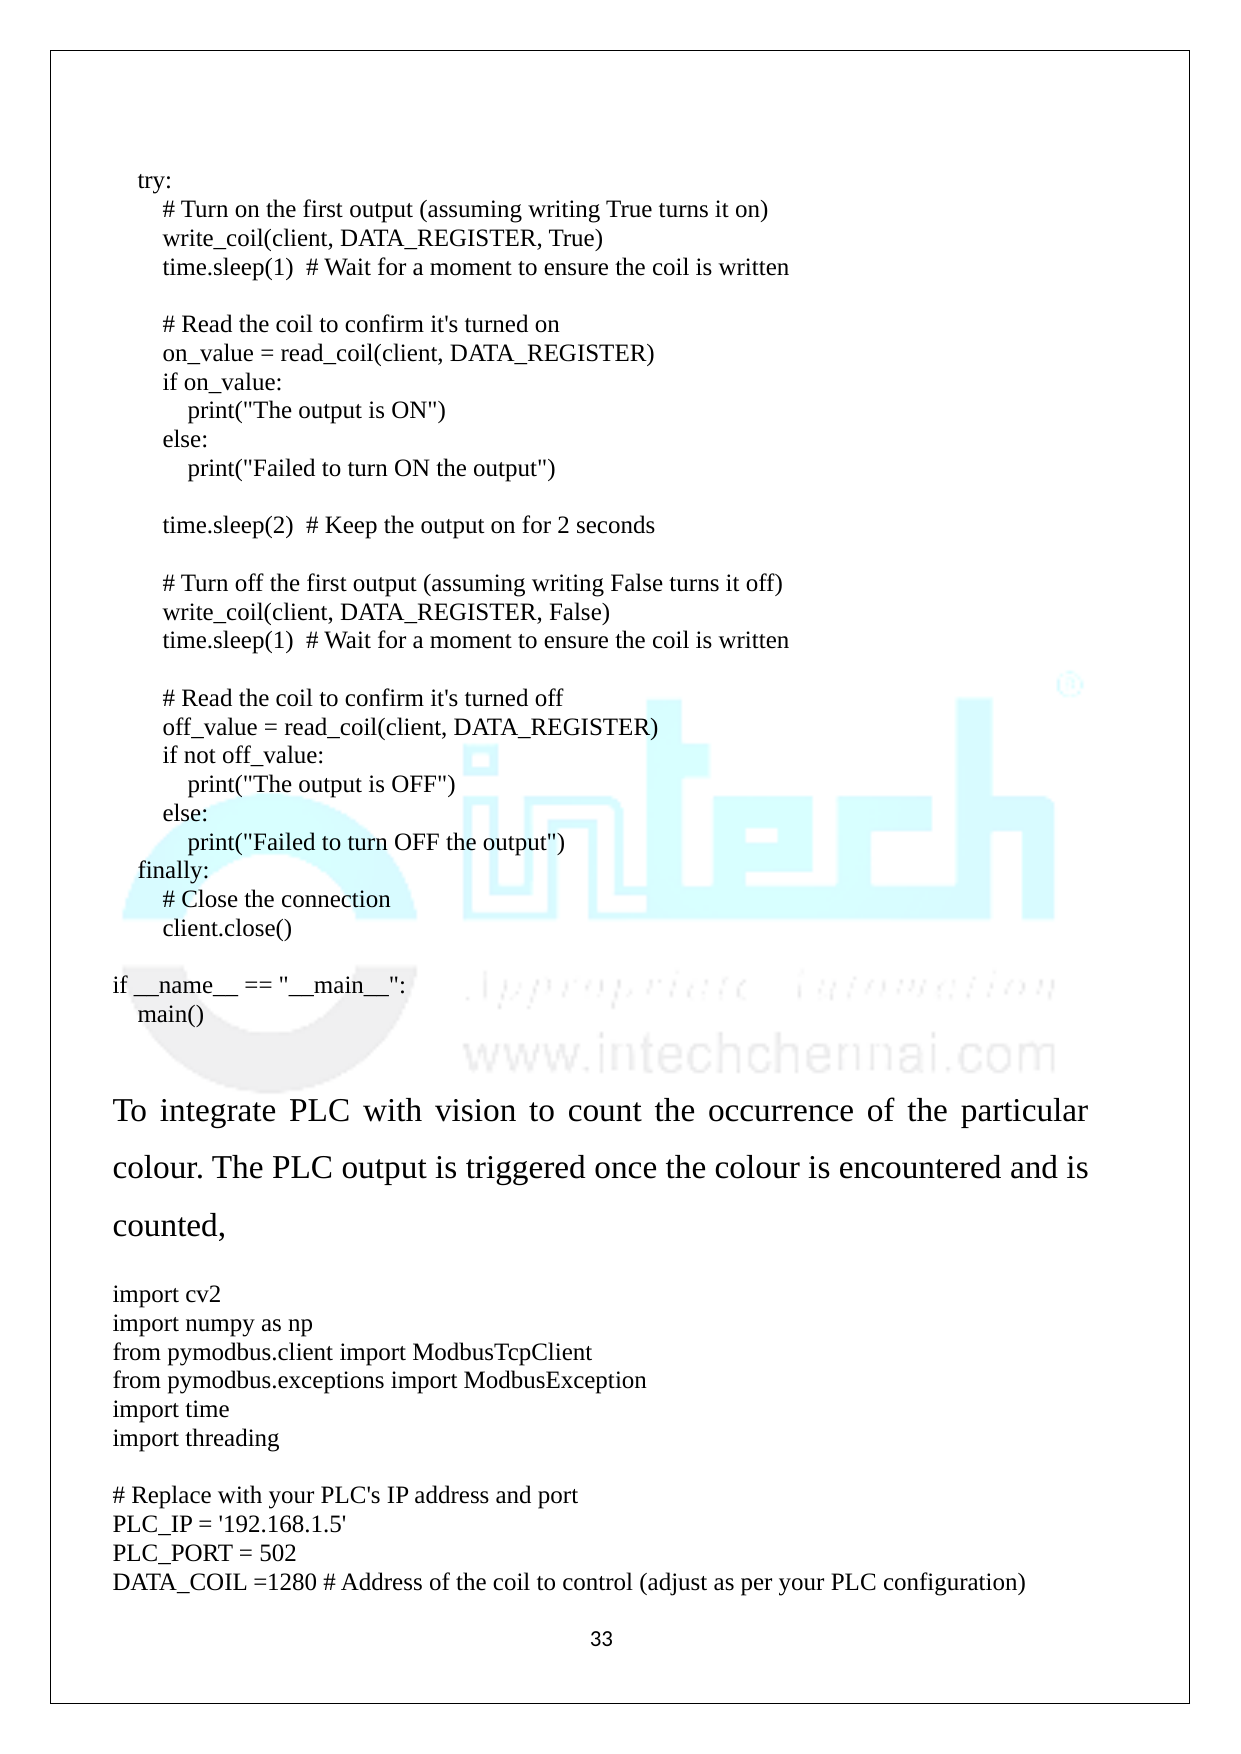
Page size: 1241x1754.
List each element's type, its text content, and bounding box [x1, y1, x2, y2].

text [112, 165, 1090, 1028]
text To integrate PLC with vision to count the occurrence of the particular colour. The PLC output is triggered once the colour is encountered and is counted, [112, 1090, 1090, 1243]
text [112, 1279, 1090, 1595]
